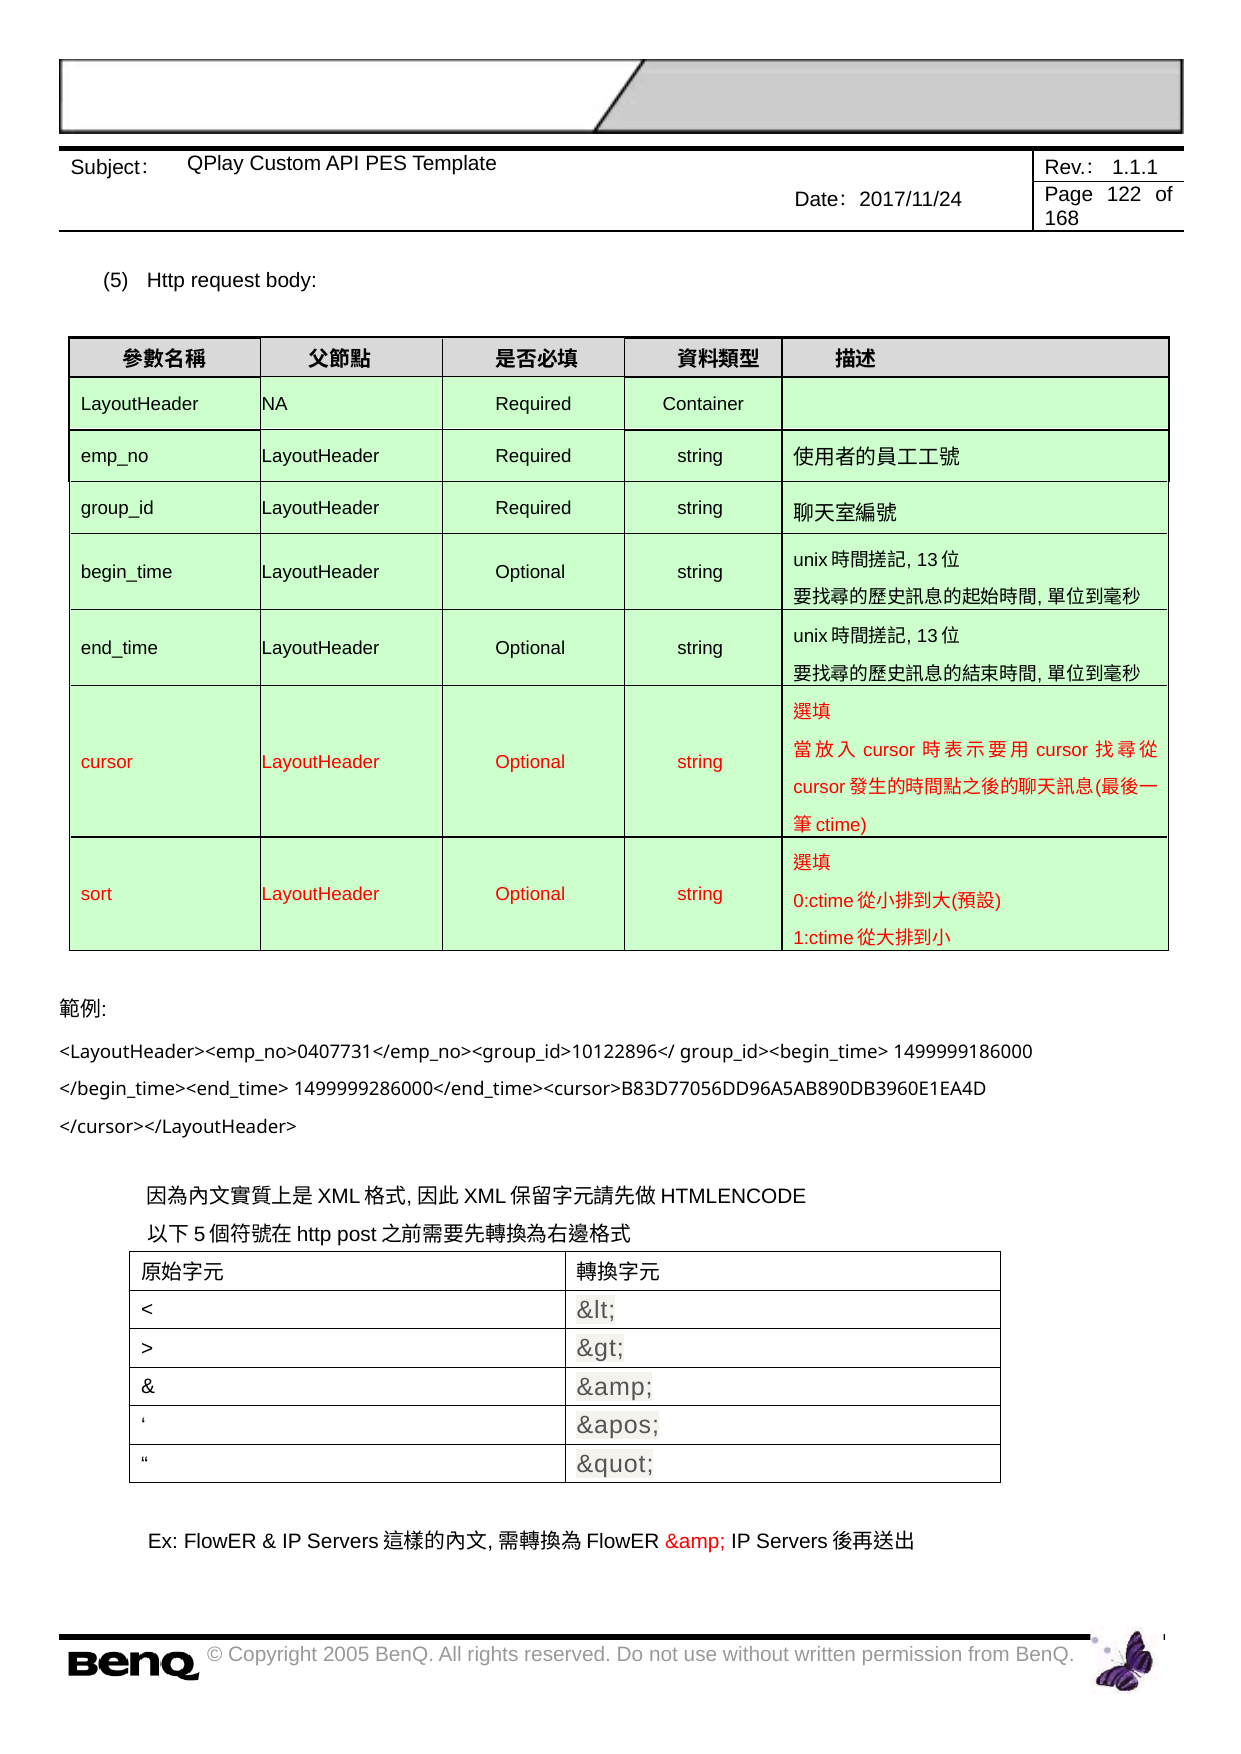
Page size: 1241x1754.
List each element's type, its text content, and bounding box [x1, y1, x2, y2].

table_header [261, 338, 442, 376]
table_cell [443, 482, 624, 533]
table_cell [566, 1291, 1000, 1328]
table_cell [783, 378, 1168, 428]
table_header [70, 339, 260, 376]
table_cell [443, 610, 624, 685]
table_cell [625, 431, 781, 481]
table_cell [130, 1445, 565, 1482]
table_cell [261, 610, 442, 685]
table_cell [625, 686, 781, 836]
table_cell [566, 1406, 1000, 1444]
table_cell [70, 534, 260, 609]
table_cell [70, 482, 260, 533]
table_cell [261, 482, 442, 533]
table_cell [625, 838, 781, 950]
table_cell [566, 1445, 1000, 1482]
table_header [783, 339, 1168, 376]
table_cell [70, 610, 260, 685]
text Ex: FlowER & IP Servers這樣的內文, 需轉換為FlowER &amp; IP Servers後再送出 [148, 1521, 1181, 1558]
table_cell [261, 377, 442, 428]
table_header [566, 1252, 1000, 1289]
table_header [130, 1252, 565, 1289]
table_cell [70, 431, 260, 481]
text <LayoutHeader><emp_no>0407731</emp_no><group_id>10122896</ group_id><begin_time> 1499999186000 </begin_time><end_time> 1499999286000</end_time><cursor>B83D77056DD96A5AB890DB3960E1EA4D </cursor></LayoutHeader> [59, 1026, 1181, 1138]
list 因為內文實質上是XML格式, 因此XML保留字元請先做HTMLENCODE [147, 1176, 1181, 1213]
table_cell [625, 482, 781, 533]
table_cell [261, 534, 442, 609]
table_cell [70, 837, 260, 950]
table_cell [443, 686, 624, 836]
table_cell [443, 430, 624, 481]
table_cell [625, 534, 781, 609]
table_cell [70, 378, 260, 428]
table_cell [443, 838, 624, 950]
text 以下5個符號在http post之前需要先轉換為右邊格式 [148, 1213, 1181, 1251]
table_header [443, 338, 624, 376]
list 範例: [59, 988, 1181, 1026]
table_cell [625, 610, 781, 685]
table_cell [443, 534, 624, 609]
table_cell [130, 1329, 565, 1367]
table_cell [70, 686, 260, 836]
list Http request body: [103, 261, 1181, 299]
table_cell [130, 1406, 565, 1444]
picture [59, 59, 1184, 134]
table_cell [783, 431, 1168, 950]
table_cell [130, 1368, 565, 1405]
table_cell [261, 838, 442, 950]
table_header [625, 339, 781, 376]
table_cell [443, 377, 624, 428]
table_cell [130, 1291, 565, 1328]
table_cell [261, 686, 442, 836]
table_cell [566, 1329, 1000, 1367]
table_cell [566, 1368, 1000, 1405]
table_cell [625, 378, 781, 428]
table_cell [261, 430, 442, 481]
